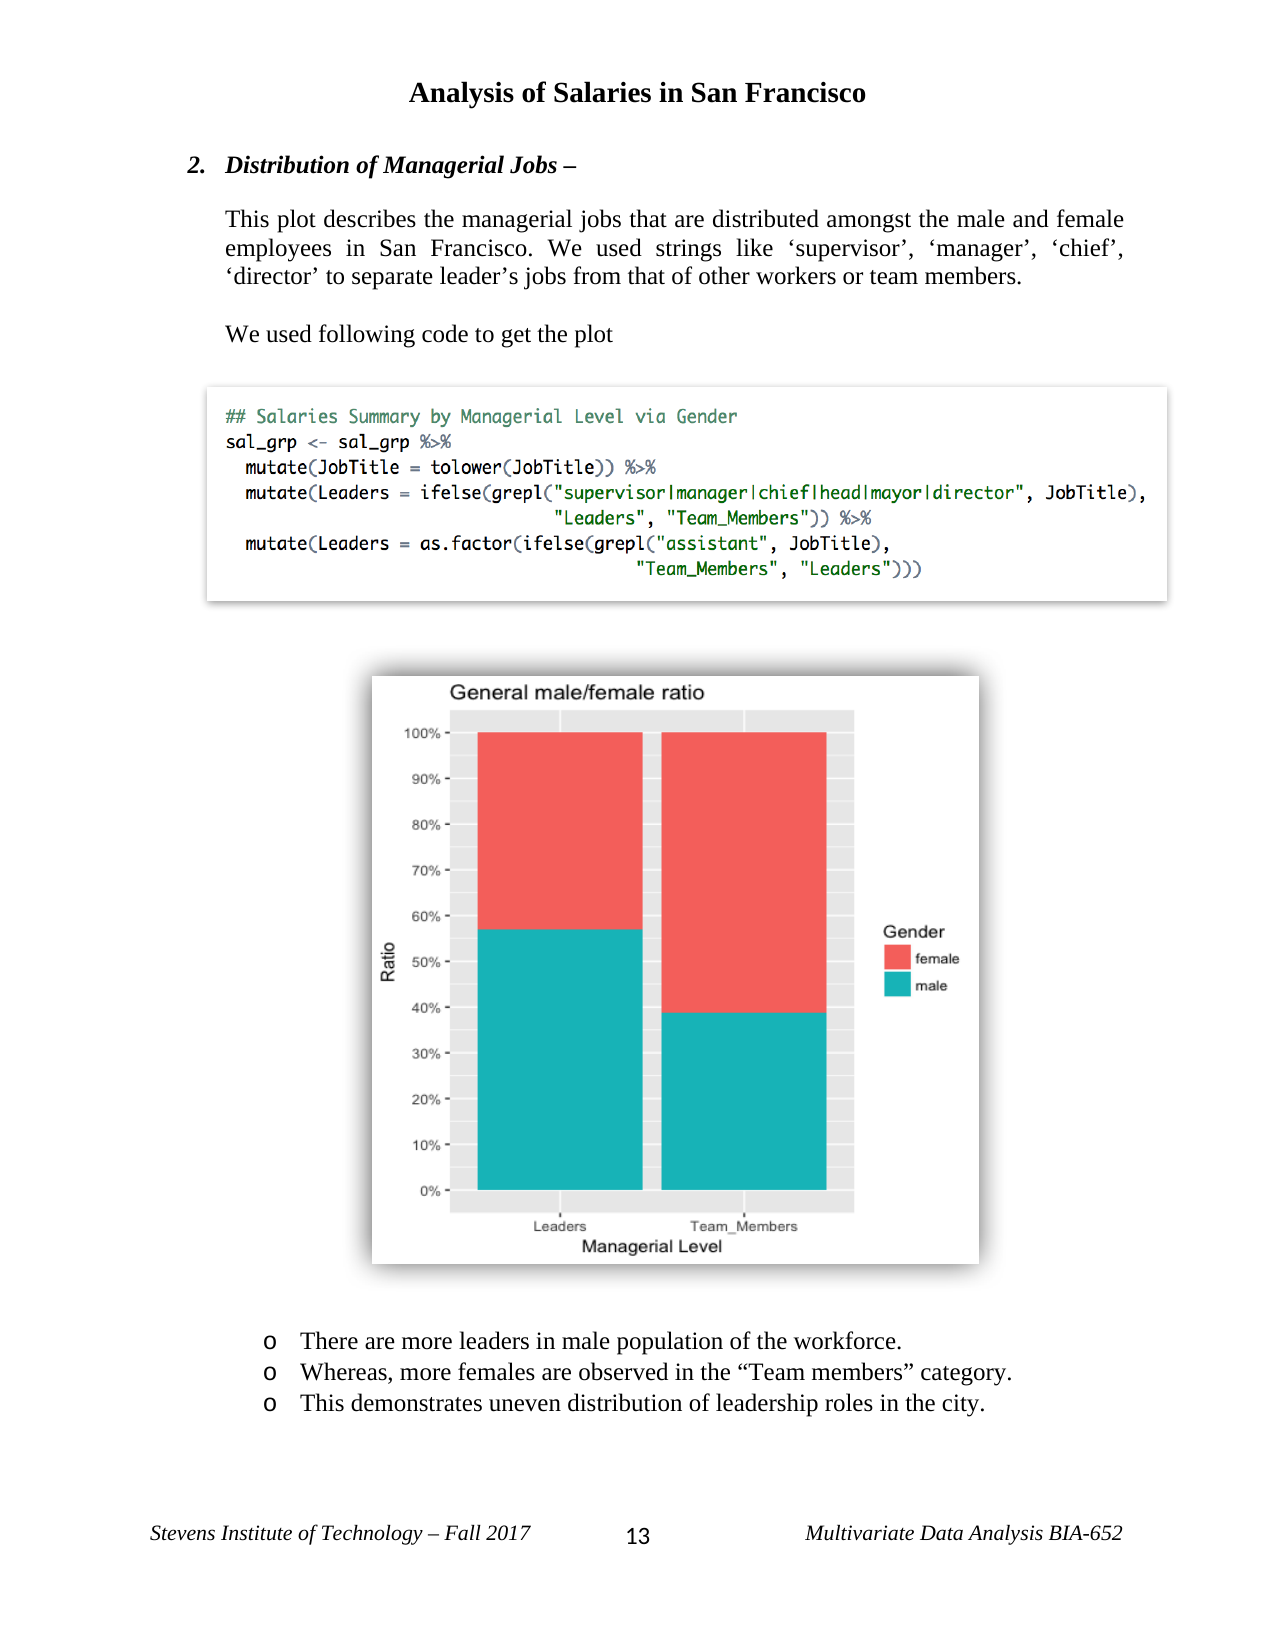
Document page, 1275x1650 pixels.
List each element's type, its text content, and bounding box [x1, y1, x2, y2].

list This plot describes the managerial jobs that are distributed amongst the male and female employees in San Francisco. We used strings like ‘supervisor’, ‘manager’, ‘chief’, ‘director’ to separate leader’s jobs from that of other workers or team members. [225, 204, 1125, 290]
list We used following code to get the plot [225, 319, 1125, 348]
picture [372, 676, 979, 1264]
picture [222, 401, 1152, 586]
list Whereas, more females are observed in the “Team members” category. [262, 1357, 1125, 1388]
list This demonstrates uneven distribution of leadership roles in the city. [262, 1388, 1125, 1418]
list Distribution of Managerial Jobs – [187, 150, 1125, 179]
list There are more leaders in male population of the workforce. [262, 1326, 1125, 1357]
